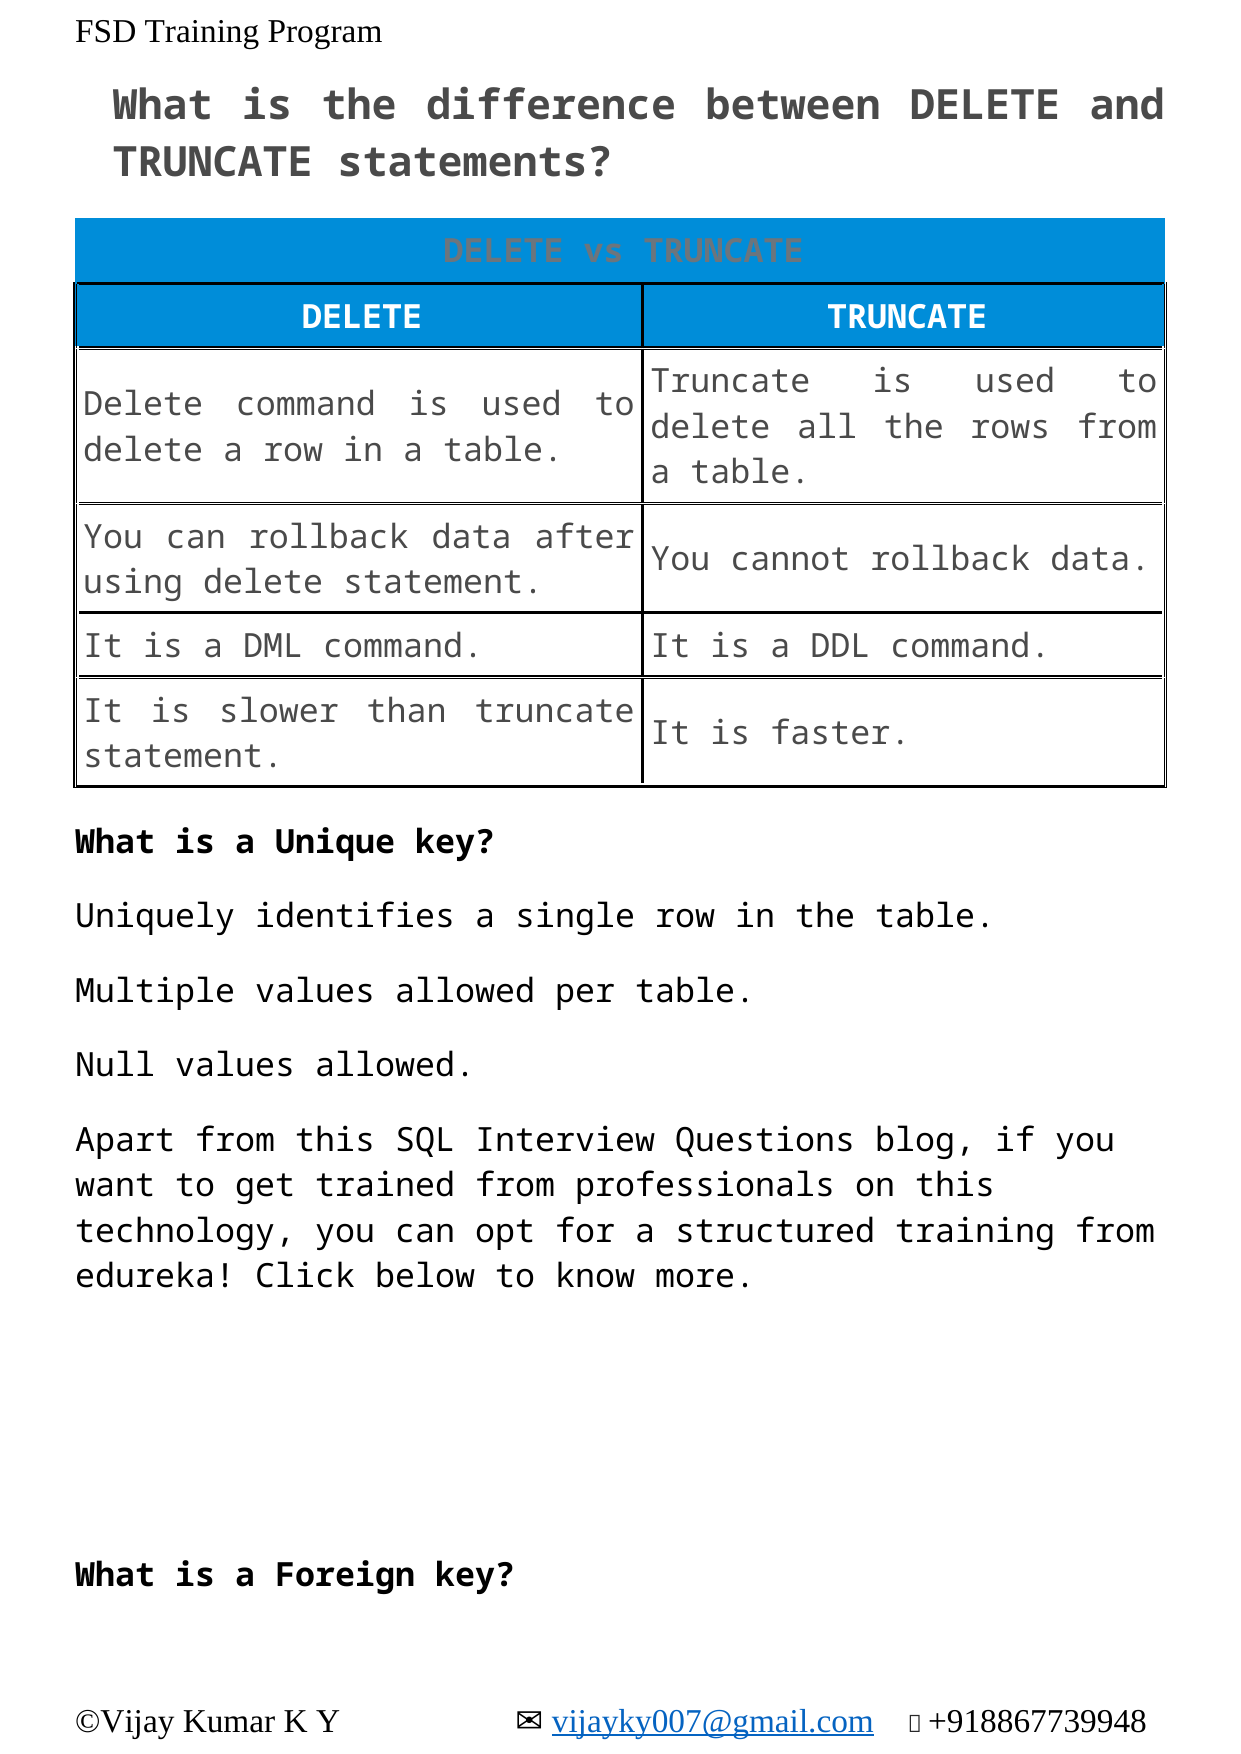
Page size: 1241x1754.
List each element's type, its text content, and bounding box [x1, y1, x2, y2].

table_cell It is a DML command. [77, 611, 641, 675]
table_cell It is slower than truncate statement. [77, 675, 642, 785]
text What is a Unique key? [75, 817, 1165, 863]
table_cell It is a DDL command. [644, 611, 1164, 675]
table_cell It is faster. [642, 675, 1164, 785]
text Uniquely identifies a single row in the table. [75, 892, 1165, 937]
table_cell Delete command is used to delete a row in a table. [77, 346, 641, 501]
text Apart from this SQL Interview Questions blog, if you want to get trained from professionals on this technology, you can opt for a structured training from edureka! Click below to know more. [75, 1116, 1165, 1297]
table_cell TRUNCATE [644, 282, 1165, 346]
table_header DELETE vs TRUNCATE [75, 218, 1165, 282]
table_cell Truncate is used to delete all the rows from a table. [644, 346, 1164, 501]
text What is the difference between DELETE and TRUNCATE statements? [112, 75, 1165, 188]
text Multiple values allowed per table. [75, 967, 1165, 1012]
text What is a Foreign key? [75, 1550, 1165, 1596]
table_cell You cannot rollback data. [644, 501, 1164, 611]
text Null values allowed. [75, 1041, 1165, 1087]
table_cell DELETE [75, 282, 641, 346]
table_cell You can rollback data after using delete statement. [77, 501, 641, 611]
